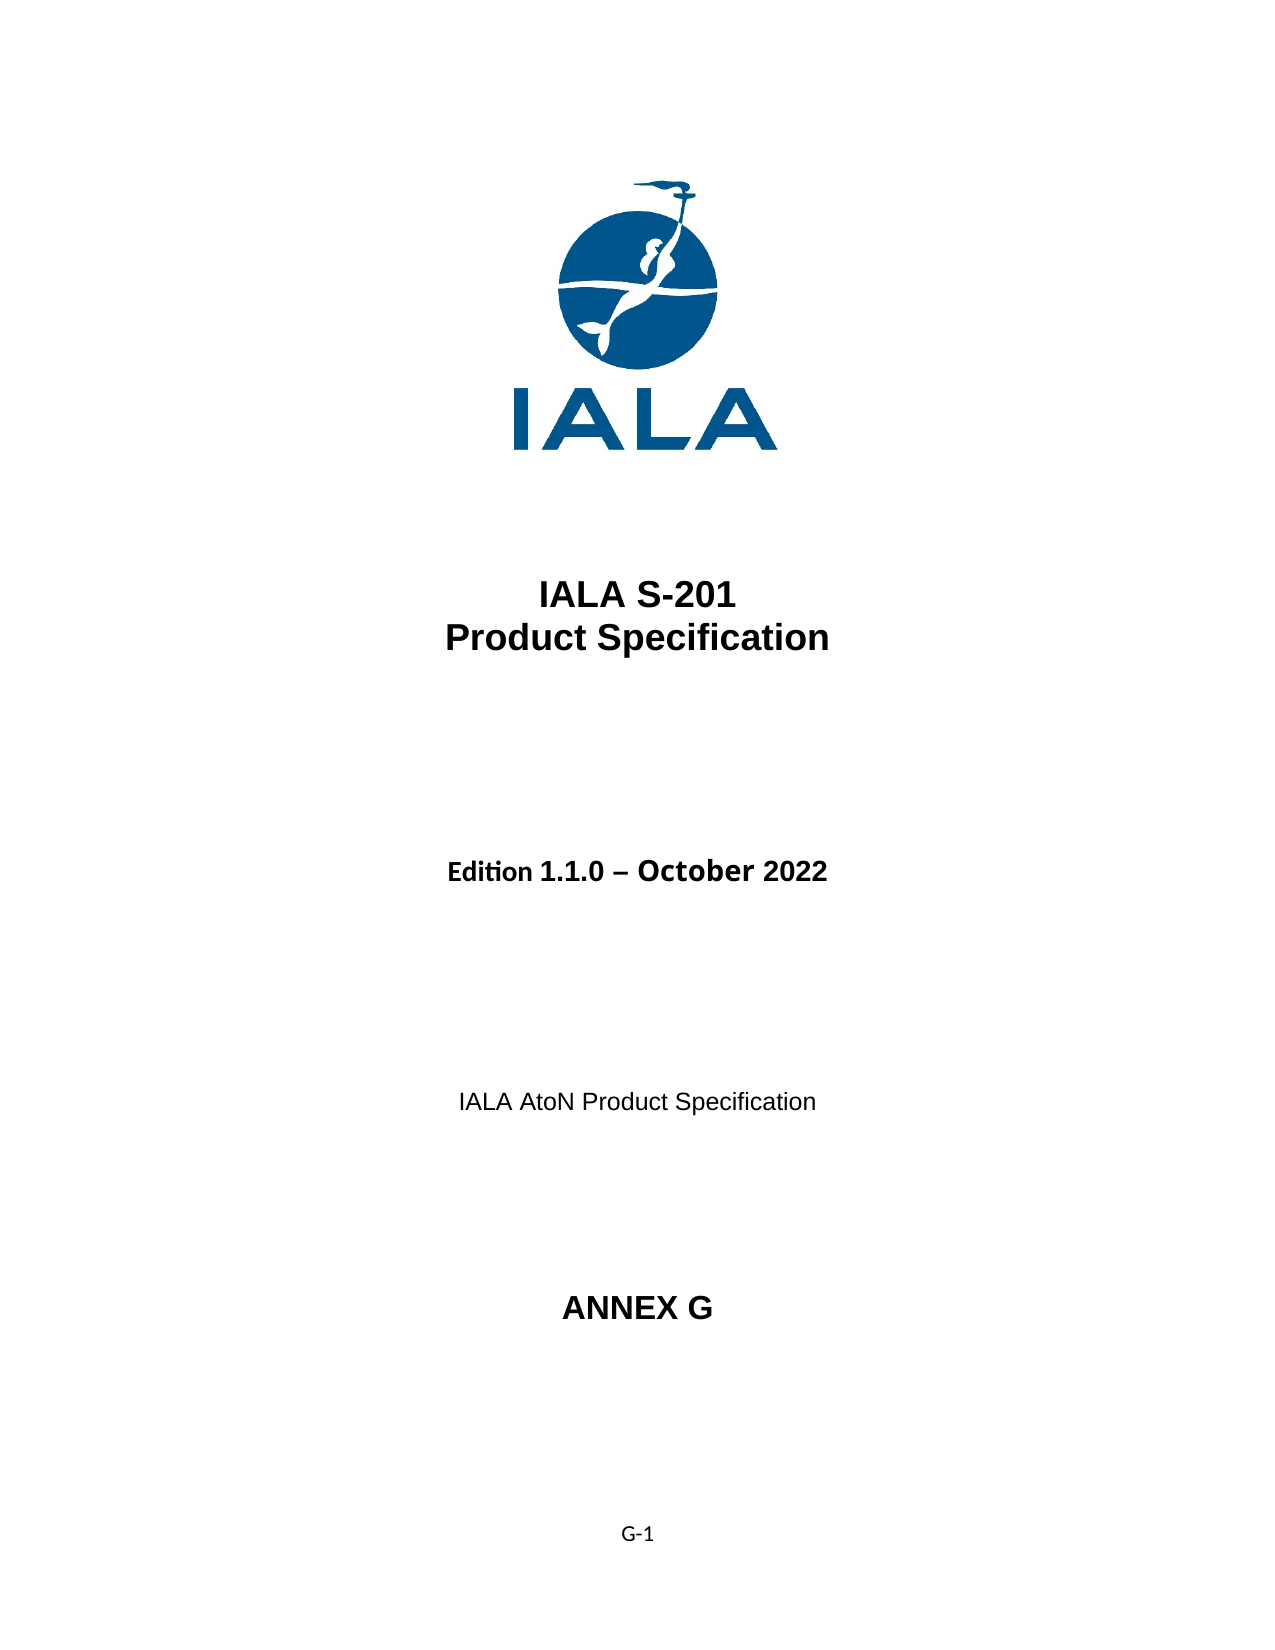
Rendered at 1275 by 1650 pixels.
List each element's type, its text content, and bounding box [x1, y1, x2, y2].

text Edition 1.1.0 – October 2022 [150, 851, 1125, 890]
picture [452, 150, 823, 511]
text ANNEX G [150, 1288, 1125, 1326]
text IALA S-201 [150, 572, 1125, 615]
text Product Specification [150, 615, 1125, 658]
text IALA AtoN Product Specification [150, 1087, 1125, 1116]
